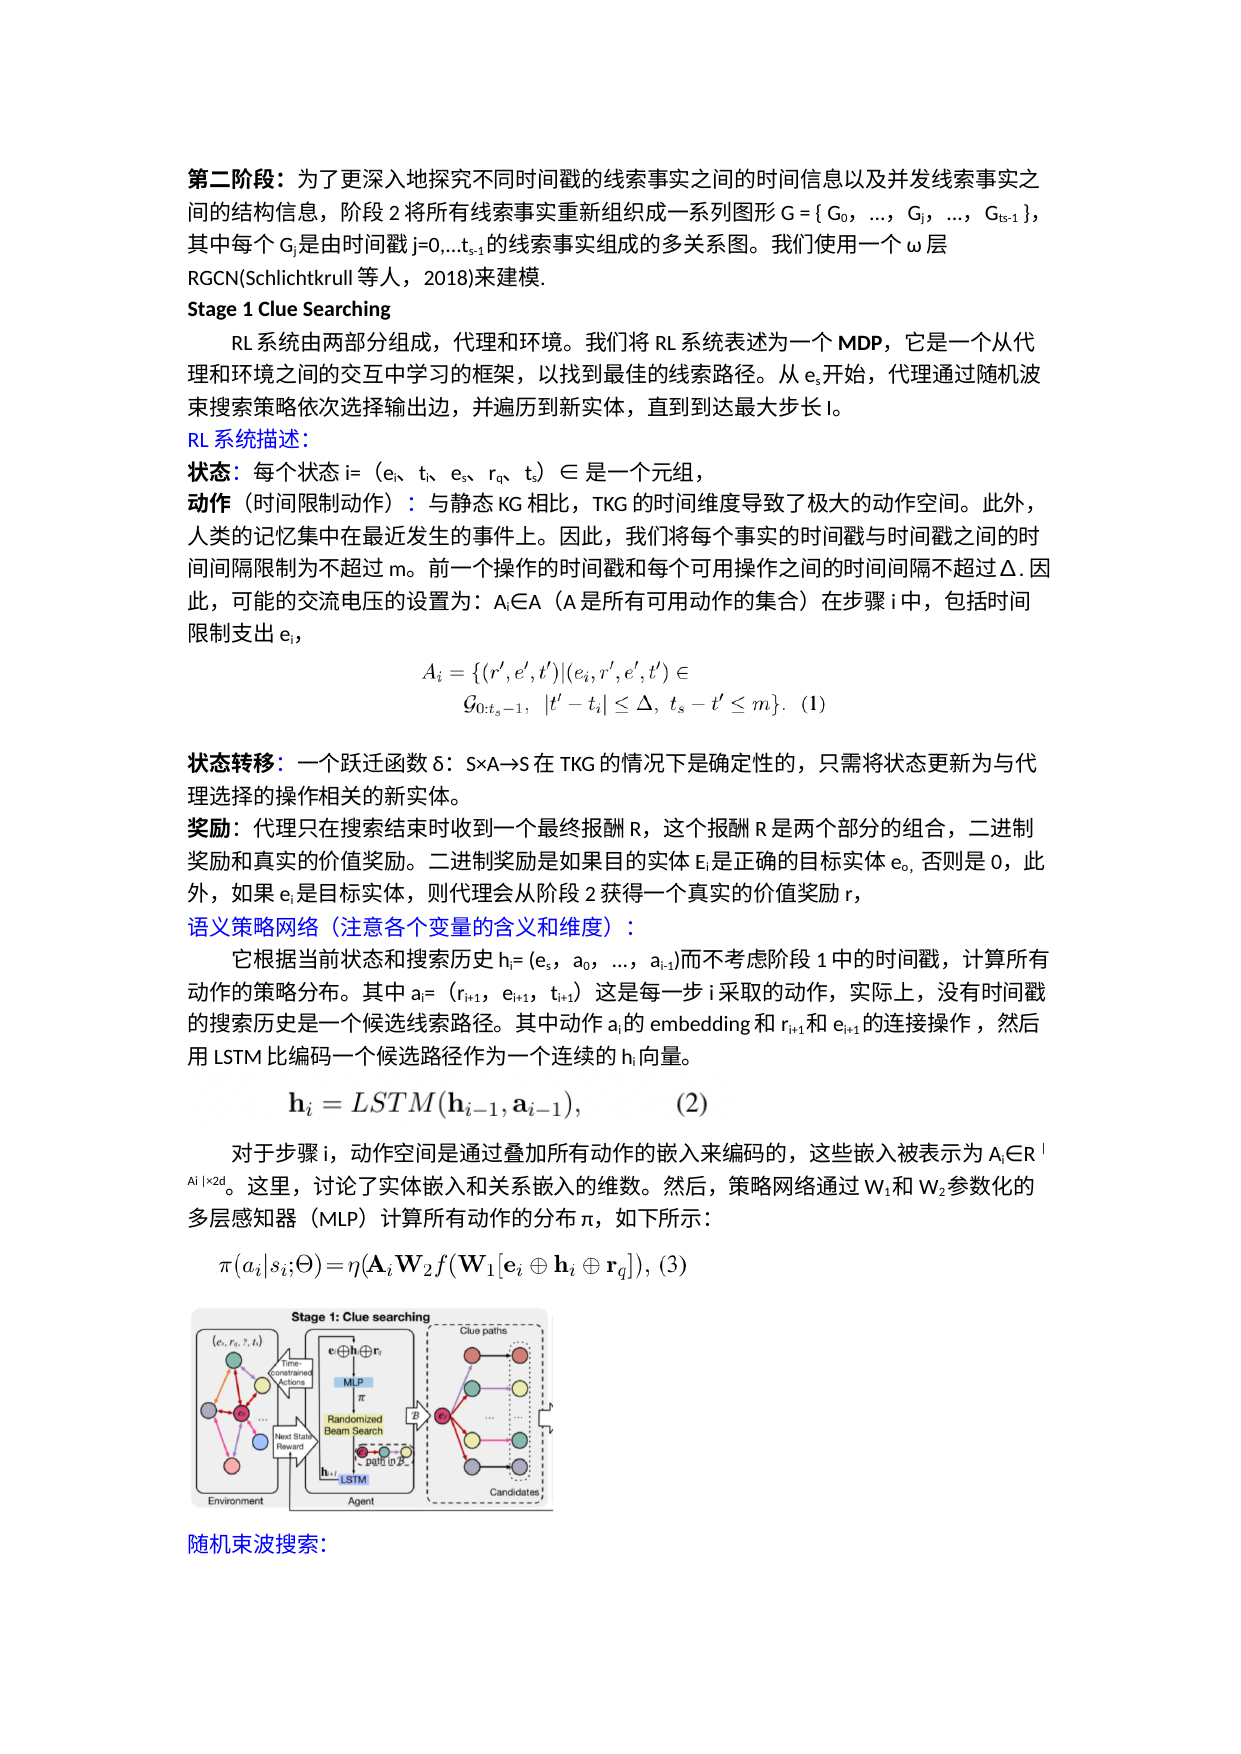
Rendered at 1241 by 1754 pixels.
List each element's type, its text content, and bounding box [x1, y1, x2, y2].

text 奖励：代理只在搜索结束时收到一个最终报酬R，这个报酬R是两个部分的组合，二进制奖励和真实的价值奖励。二进制奖励是如果目的实体Ei是正确的目标实体eo，否则是0，此外，如果ei是目标实体，则代理会从阶段2获得一个真实的价值奖励r， [187, 812, 1053, 909]
text Stage 1 Clue Searching [187, 292, 1053, 324]
text 语义策略网络（注意各个变量的含义和维度）： [187, 909, 1053, 942]
text 随机束波搜索： [187, 1527, 1053, 1559]
text 第二阶段：为了更深入地探究不同时间戳的线索事实之间的时间信息以及并发线索事实之间的结构信息，阶段2将所有线索事实重新组织成一系列图形G = { G0，...，Gj，...，Gts-1 }，其中每个Gj是由时间戳j=0,...ts-1的线索事实组成的多关系图。我们使用一个ω层RGCN(Schlichtkrull等人，2018)来建模. [187, 162, 1053, 292]
picture [187, 1234, 700, 1296]
text 状态转移：一个跃迁函数δ：S×A→S在TKG的情况下是确定性的，只需将状态更新为与代理选择的操作相关的新实体。 [187, 747, 1053, 812]
text 状态：每个状态i=（ei、ti、es、rq、ts）∈ 是一个元组， [187, 454, 1053, 487]
picture [187, 1072, 738, 1131]
text RL系统描述： [187, 422, 1053, 454]
text 动作（时间限制动作）：与静态KG相比，TKG的时间维度导致了极大的动作空间。此外，人类的记忆集中在最近发生的事件上。因此，我们将每个事实的时间戳与时间戳之间的时间间隔限制为不超过m。前一个操作的时间戳和每个可用操作之间的时间间隔不超过∆. 因此，可能的交流电压的设置为：Ai∈A（A是所有可用动作的集合）在步骤i中，包括时间限制支出ei， [187, 487, 1053, 649]
picture [405, 649, 836, 730]
text RL系统由两部分组成，代理和环境。我们将RL系统表述为一个MDP，它是一个从代理和环境之间的交互中学习的框架，以找到最佳的线索路径。从es开始，代理通过随机波束搜索策略依次选择输出边，并遍历到新实体，直到到达最大步长I。 [187, 324, 1053, 422]
text 它根据当前状态和搜索历史hi= (es，a0，...，ai-1)而不考虑阶段1中的时间戳，计算所有动作的策略分布。其中ai=（ri+1，ei+1，ti+1）这是每一步i采取的动作，实际上，没有时间戳的搜索历史是一个候选线索路径。其中动作ai的embedding和ri+1和ei+1的连接操作 ，然后用LSTM比编码一个候选路径作为一个连续的hi向量。 [187, 942, 1053, 1137]
picture [187, 1299, 554, 1526]
